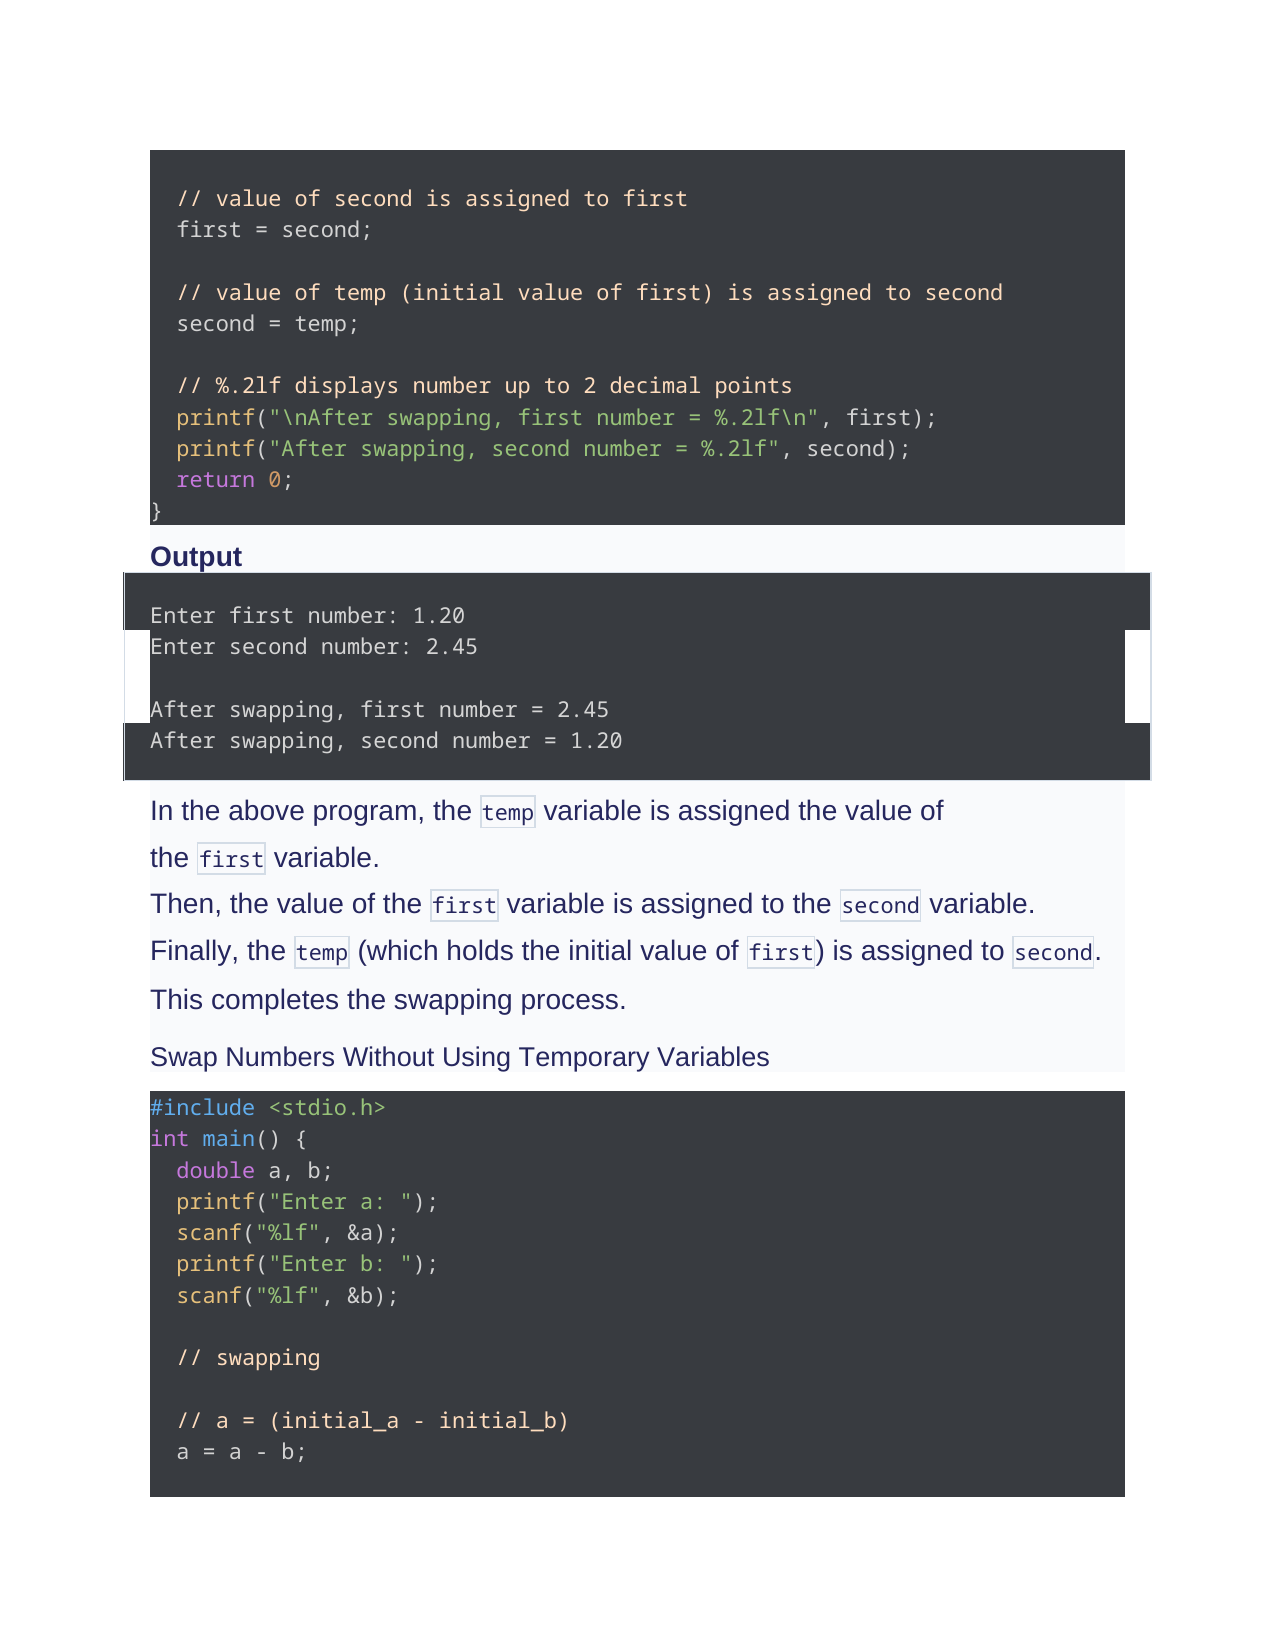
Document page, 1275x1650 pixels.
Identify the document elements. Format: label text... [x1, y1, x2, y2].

text Output [150, 525, 1125, 572]
text Enter second number: 2.45 [150, 630, 1125, 661]
text Finally, the temp (which holds the initial value of first) is assigned to second. This completes the swapping process. [150, 922, 1125, 1016]
text // a = (initial_a - initial_b) [150, 1403, 1125, 1434]
text Then, the value of the first variable is assigned to the second variable. [150, 875, 1125, 922]
text In the above program, the temp variable is assigned the value of the first variable. [150, 781, 1125, 875]
text After swapping, second number = 1.20 [125, 697, 1150, 780]
text int main() { [150, 1122, 1125, 1153]
text scanf("%lf", &a); [150, 1216, 1125, 1247]
text return 0; [150, 462, 1125, 494]
text printf("After swapping, second number = %.2lf", second); [150, 431, 1125, 462]
text printf("\nAfter swapping, first number = %.2lf\n", first); [150, 400, 1125, 431]
subtitle Swap Numbers Without Using Temporary Variables [150, 1016, 1125, 1072]
text #include <stdio.h> [150, 1091, 1125, 1122]
text // value of second is assigned to first [150, 181, 1125, 212]
text Enter first number: 1.20 [125, 573, 1150, 630]
text first = second; [150, 212, 1125, 244]
text double a, b; [150, 1153, 1125, 1184]
text printf("Enter b: "); [150, 1247, 1125, 1278]
text printf("Enter a: "); [150, 1184, 1125, 1216]
text } [150, 494, 1125, 525]
text // %.2lf displays number up to 2 decimal points [150, 369, 1125, 400]
text // swapping [150, 1341, 1125, 1372]
text scanf("%lf", &b); [150, 1278, 1125, 1309]
text a = a - b; [150, 1434, 1125, 1466]
text // value of temp (initial value of first) is assigned to second [150, 275, 1125, 306]
text second = temp; [150, 306, 1125, 337]
